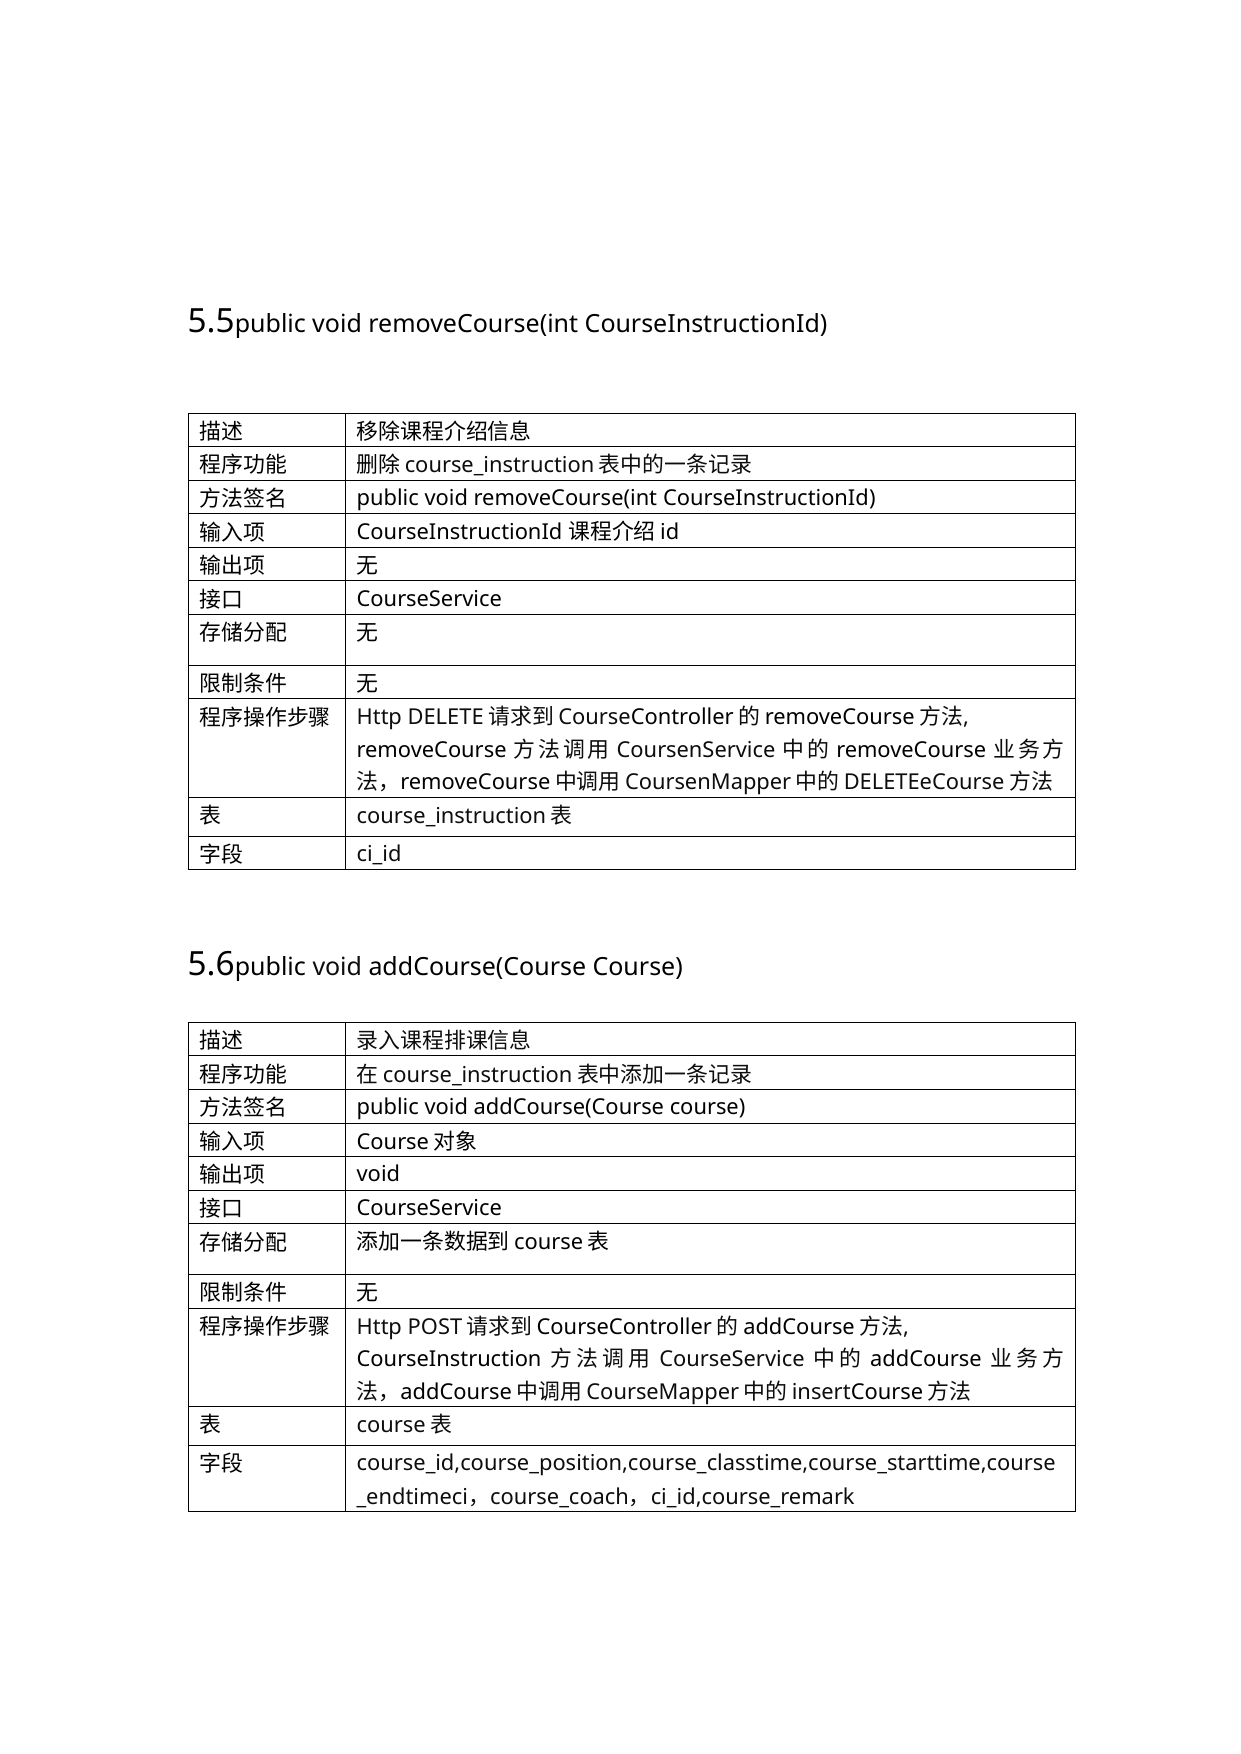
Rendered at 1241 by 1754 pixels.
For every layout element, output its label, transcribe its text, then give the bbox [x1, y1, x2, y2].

table_cell 添加一条数据到course表 [346, 1224, 1075, 1274]
table_cell 程序操作步骤 [189, 699, 345, 797]
table_cell 输入项 [189, 1124, 345, 1156]
table_cell CourseInstructionId 课程介绍id [346, 514, 1075, 547]
table_cell 程序操作步骤 [189, 1309, 345, 1406]
table_cell 限制条件 [189, 1275, 345, 1307]
table_header 描述 [189, 414, 345, 446]
table_cell 字段 [189, 1446, 345, 1511]
table_cell CourseService [346, 1191, 1075, 1223]
table_cell 在course_instruction表中添加一条记录 [346, 1056, 1075, 1089]
table_cell 表 [189, 798, 345, 836]
table_cell course_instruction表 [346, 798, 1075, 836]
table_cell course_id,course_position,course_classtime,course_starttime,course_endtimeci，course_coach，ci_id,course_remark [346, 1446, 1075, 1511]
table_cell 存储分配 [189, 1224, 345, 1274]
table_cell 删除course_instruction表中的一条记录 [346, 447, 1075, 479]
table_cell 存储分配 [189, 615, 345, 664]
table_cell 输出项 [189, 548, 345, 580]
table_cell course表 [346, 1407, 1075, 1445]
table_cell 无 [346, 666, 1075, 698]
table_cell 无 [346, 1275, 1075, 1307]
table_cell public void addCourse(Course course) [346, 1090, 1075, 1122]
table_cell ci_id [346, 837, 1075, 869]
table_cell 程序功能 [189, 447, 345, 479]
table_cell public void removeCourse(int CourseInstructionId) [346, 481, 1075, 513]
table_cell 无 [346, 615, 1075, 664]
table_cell 程序功能 [189, 1056, 345, 1089]
table_cell 方法签名 [189, 481, 345, 513]
table_cell 字段 [189, 837, 345, 869]
subtitle 5.5public void removeCourse(int CourseInstructionId) [187, 287, 1053, 352]
table_header 移除课程介绍信息 [346, 414, 1075, 446]
table_cell void [346, 1157, 1075, 1189]
table_cell 表 [189, 1407, 345, 1445]
table_cell 无 [346, 548, 1075, 580]
table_header 描述 [189, 1023, 345, 1055]
table_cell Course对象 [346, 1124, 1075, 1156]
subtitle 5.6public void addCourse(Course Course) [187, 930, 1053, 995]
table_cell 限制条件 [189, 666, 345, 698]
table_cell Http DELETE请求到CourseController的 removeCourse方法, removeCourse方法调用CoursenService中的removeCourse业务方法，removeCourse中调用CoursenMapper中的DELETEeCourse方法 [346, 699, 1075, 797]
table_cell CourseService [346, 581, 1075, 614]
table_cell Http POST请求到CourseController的 addCourse方法, CourseInstruction方法调用CourseService中的addCourse业务方法，addCourse中调用CourseMapper中的insertCourse方法 [346, 1309, 1075, 1406]
table_cell 方法签名 [189, 1090, 345, 1122]
table_cell 接口 [189, 1191, 345, 1223]
table_cell 输出项 [189, 1157, 345, 1189]
table_cell 接口 [189, 581, 345, 614]
table_header 录入课程排课信息 [346, 1023, 1075, 1055]
table_cell 输入项 [189, 514, 345, 547]
